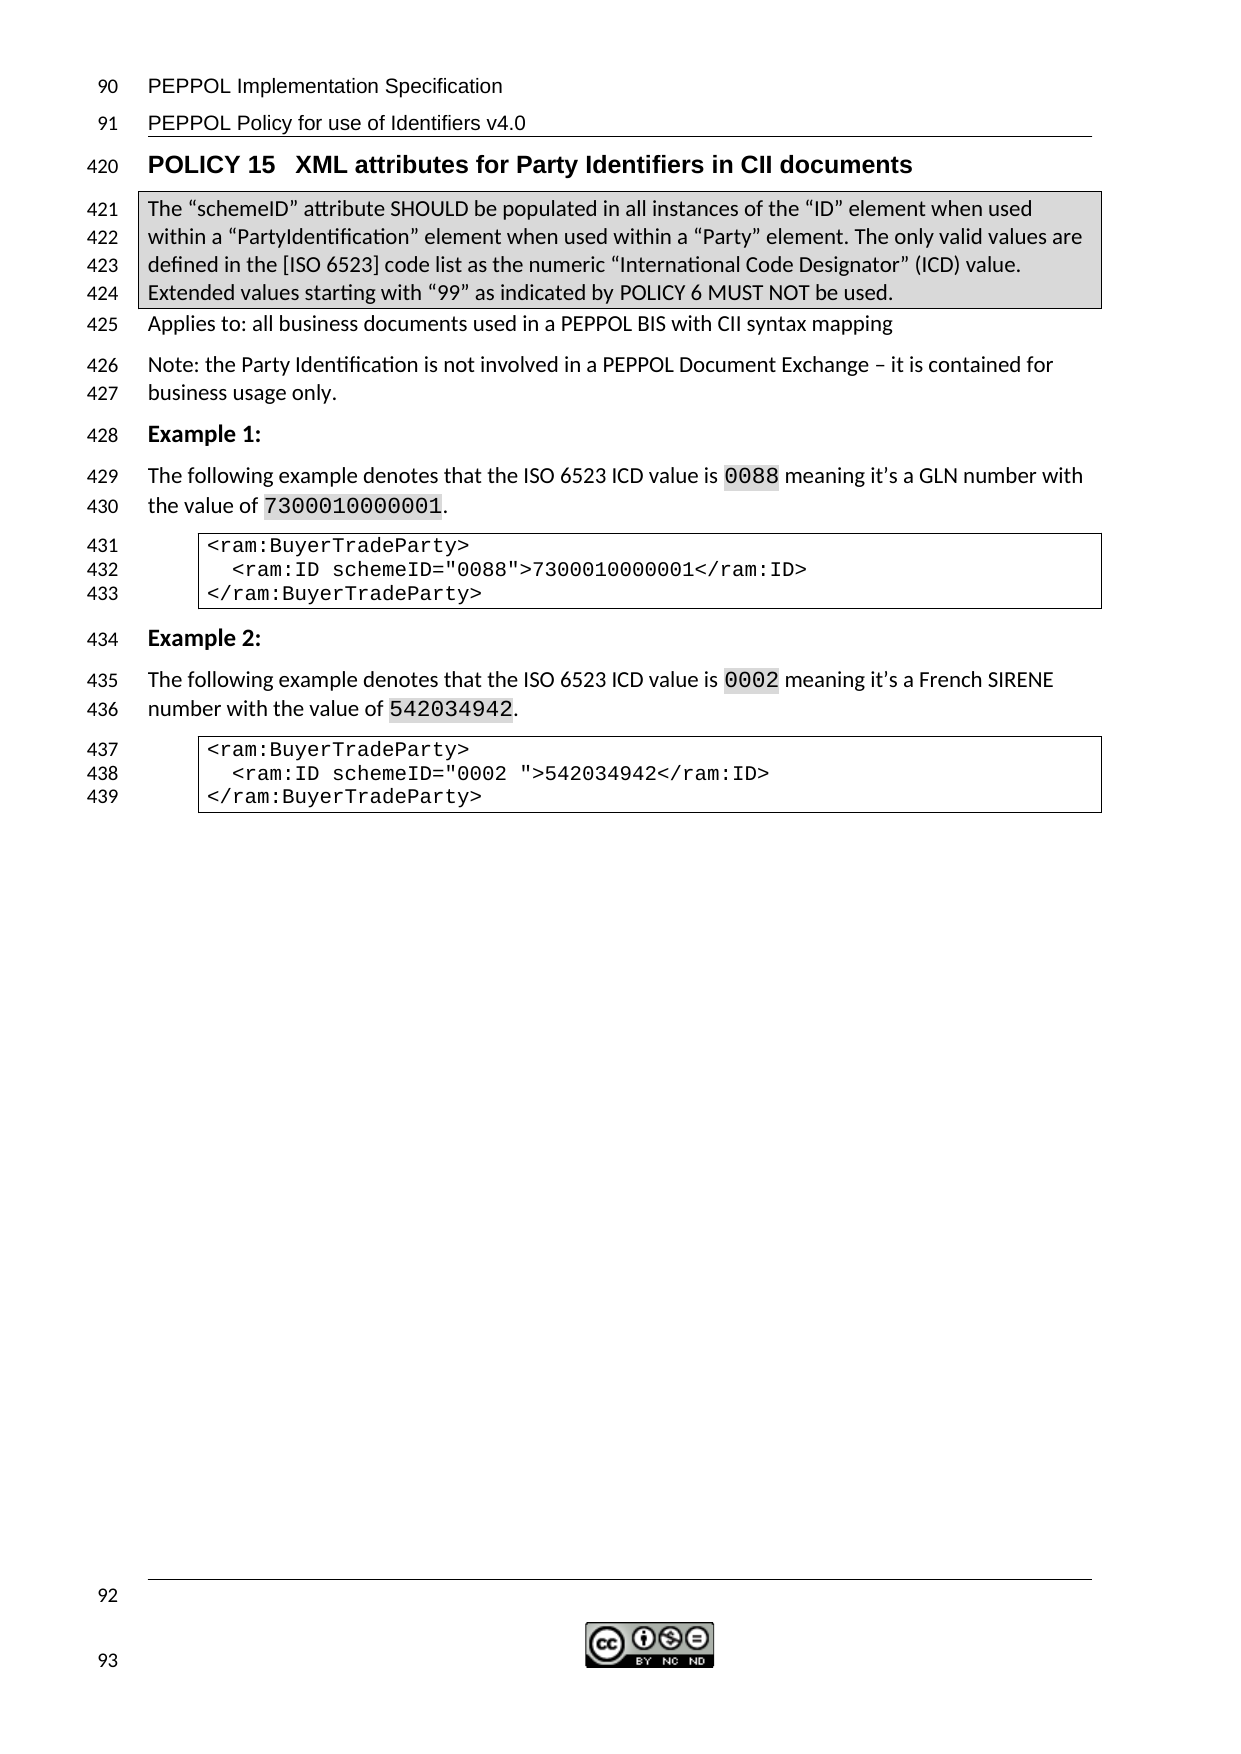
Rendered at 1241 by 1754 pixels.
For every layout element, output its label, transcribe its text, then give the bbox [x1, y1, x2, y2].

text <ram:ID schemeID="0002 ">542034942</ram:ID> [457, 759, 1101, 783]
text The following example denotes that the ISO 6523 ICD value is 0088 meaning it’s a GLN number with the value of 7300010000001. [148, 462, 1092, 520]
text Example 2: [148, 622, 1092, 653]
text Example 1: [148, 418, 1092, 449]
text </ram:BuyerTradeParty> [199, 580, 1101, 608]
text <ram:ID schemeID="0088">7300010000001</ram:ID> [469, 556, 1101, 580]
text </ram:BuyerTradeParty> [199, 783, 1101, 812]
text The following example denotes that the ISO 6523 ICD value is 0002 meaning it’s a French SIRENE number with the value of 542034942. [148, 665, 1092, 723]
text Applies to: all business documents used in a PEPPOL BIS with CII syntax mapping [148, 309, 1092, 337]
text Note: the Party Identification is not involved in a PEPPOL Document Exchange – it is contained for business usage only. [148, 350, 1092, 406]
text <ram:BuyerTradeParty> [199, 534, 1101, 556]
text The “schemeID” attribute SHOULD be populated in all instances of the “ID” element when used within a “PartyIdentification” element when used within a “Party” element. The only valid values are defined in the [ISO 6523] code list as the numeric “International Code Designator” (ICD) value. [139, 192, 1101, 275]
picture [585, 1622, 715, 1668]
text Extended values starting with “99” as indicated by POLICY 6 MUST NOT be used. [139, 275, 1101, 308]
text <ram:BuyerTradeParty> [199, 737, 1101, 759]
text XML attributes for Party Identifiers in CII documents [148, 150, 1092, 179]
